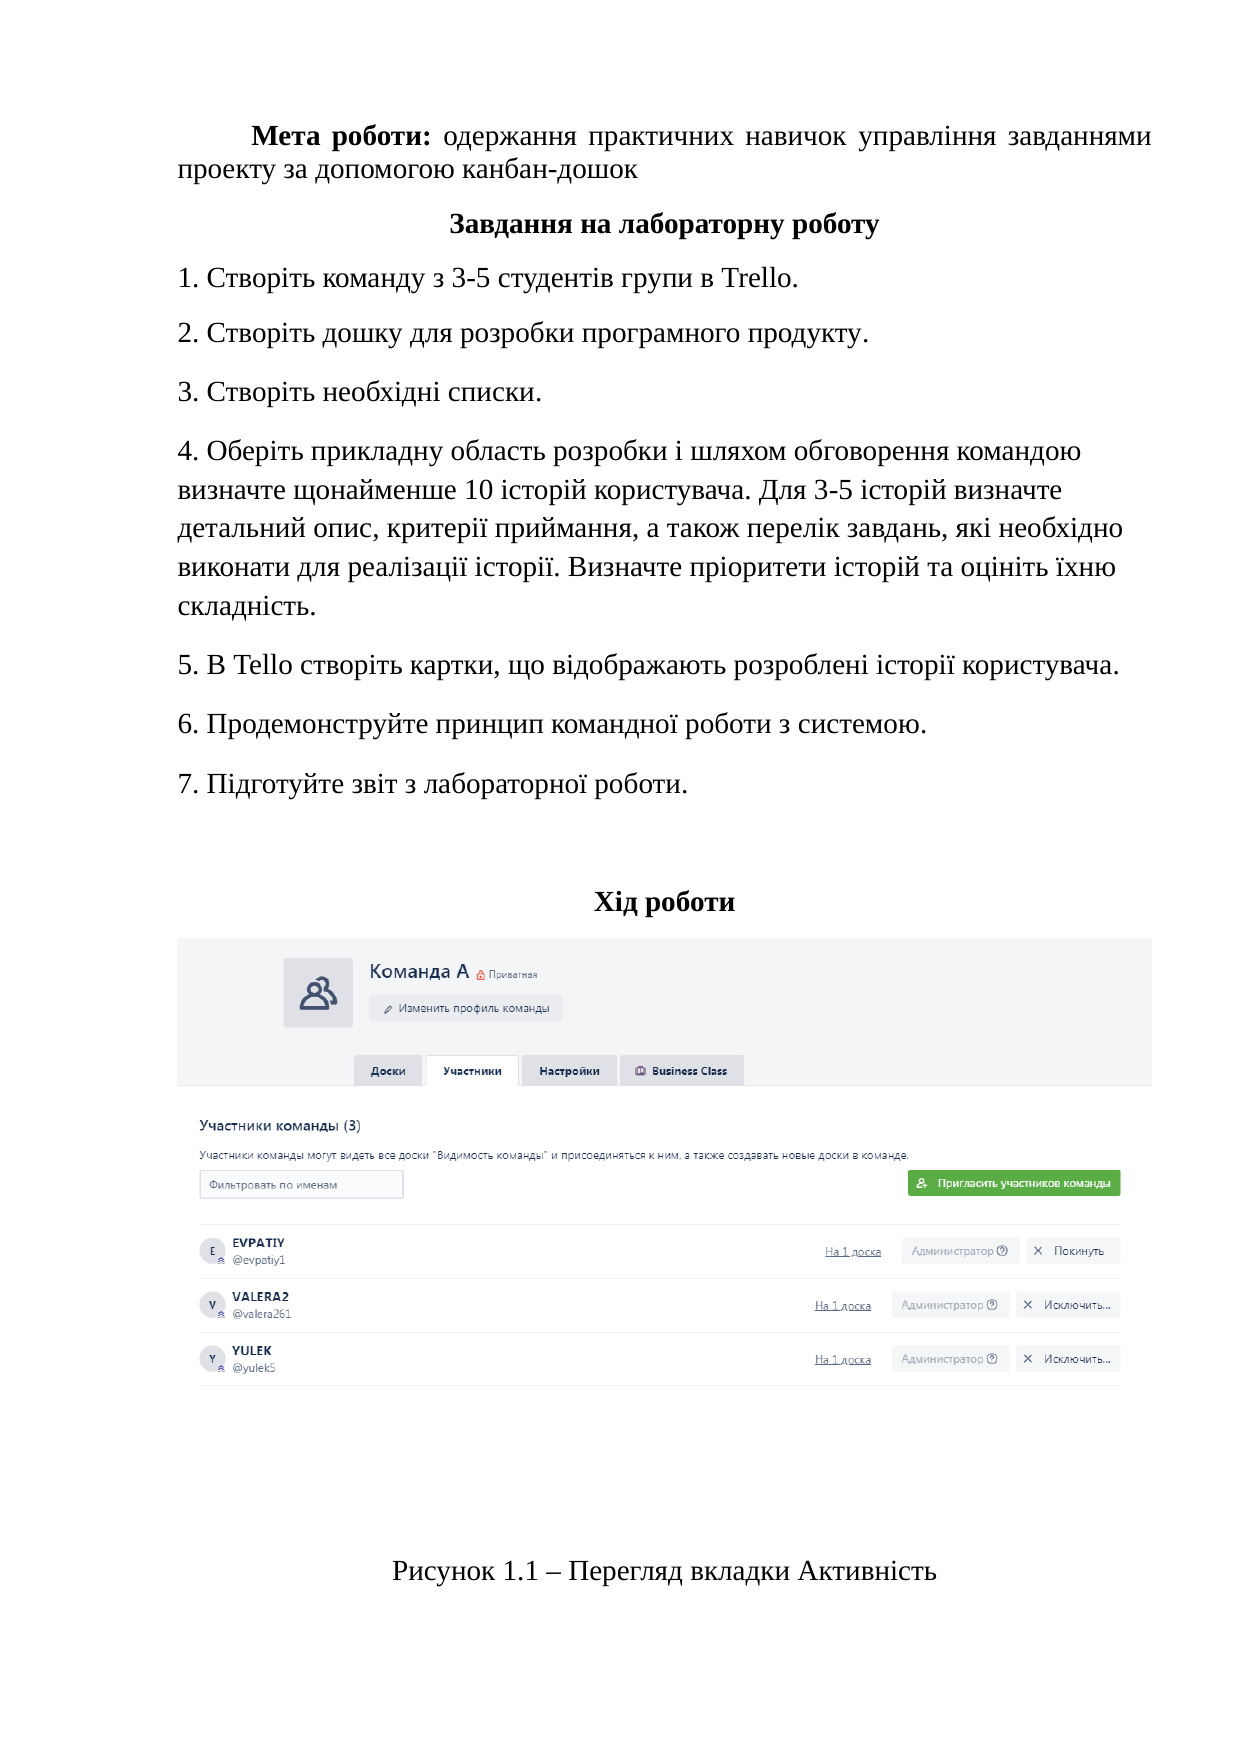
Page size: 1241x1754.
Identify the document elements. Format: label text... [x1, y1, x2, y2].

text 5. В Tello створіть картки, що відображають розроблені історії користувача. [177, 647, 1152, 681]
text 2. Створіть дошку для розробки програмного продукту. [177, 315, 1152, 348]
text 3. Створіть необхідні списки. [177, 374, 1152, 408]
text 6. Продемонструйте принцип командної роботи з системою. [177, 706, 1152, 740]
text Хід роботи [177, 884, 1152, 918]
text Завдання на лабораторну роботу [177, 206, 1152, 239]
text 1. Створіть команду з 3-5 студентів групи в Trello. [177, 260, 1152, 294]
picture [177, 938, 1152, 1444]
text 4. Оберіть прикладну область розробки і шляхом обговорення командою визначте щонайменше 10 історій користувача. Для 3-5 історій визначте детальний опис, критерії приймання, а також перелік завдань, які необхідно виконати для реалізації історії. Визначте пріоритети історій та оцініть їхню складність. [177, 433, 1152, 621]
text Мета роботи: одержання практичних навичок управління завданнями проекту за допомогою канбан-дошок [177, 118, 1152, 185]
text Рисунок 1.1 – Перегляд вкладки Активність [177, 1553, 1152, 1586]
text 7. Підготуйте звіт з лабораторної роботи. [177, 766, 1152, 799]
